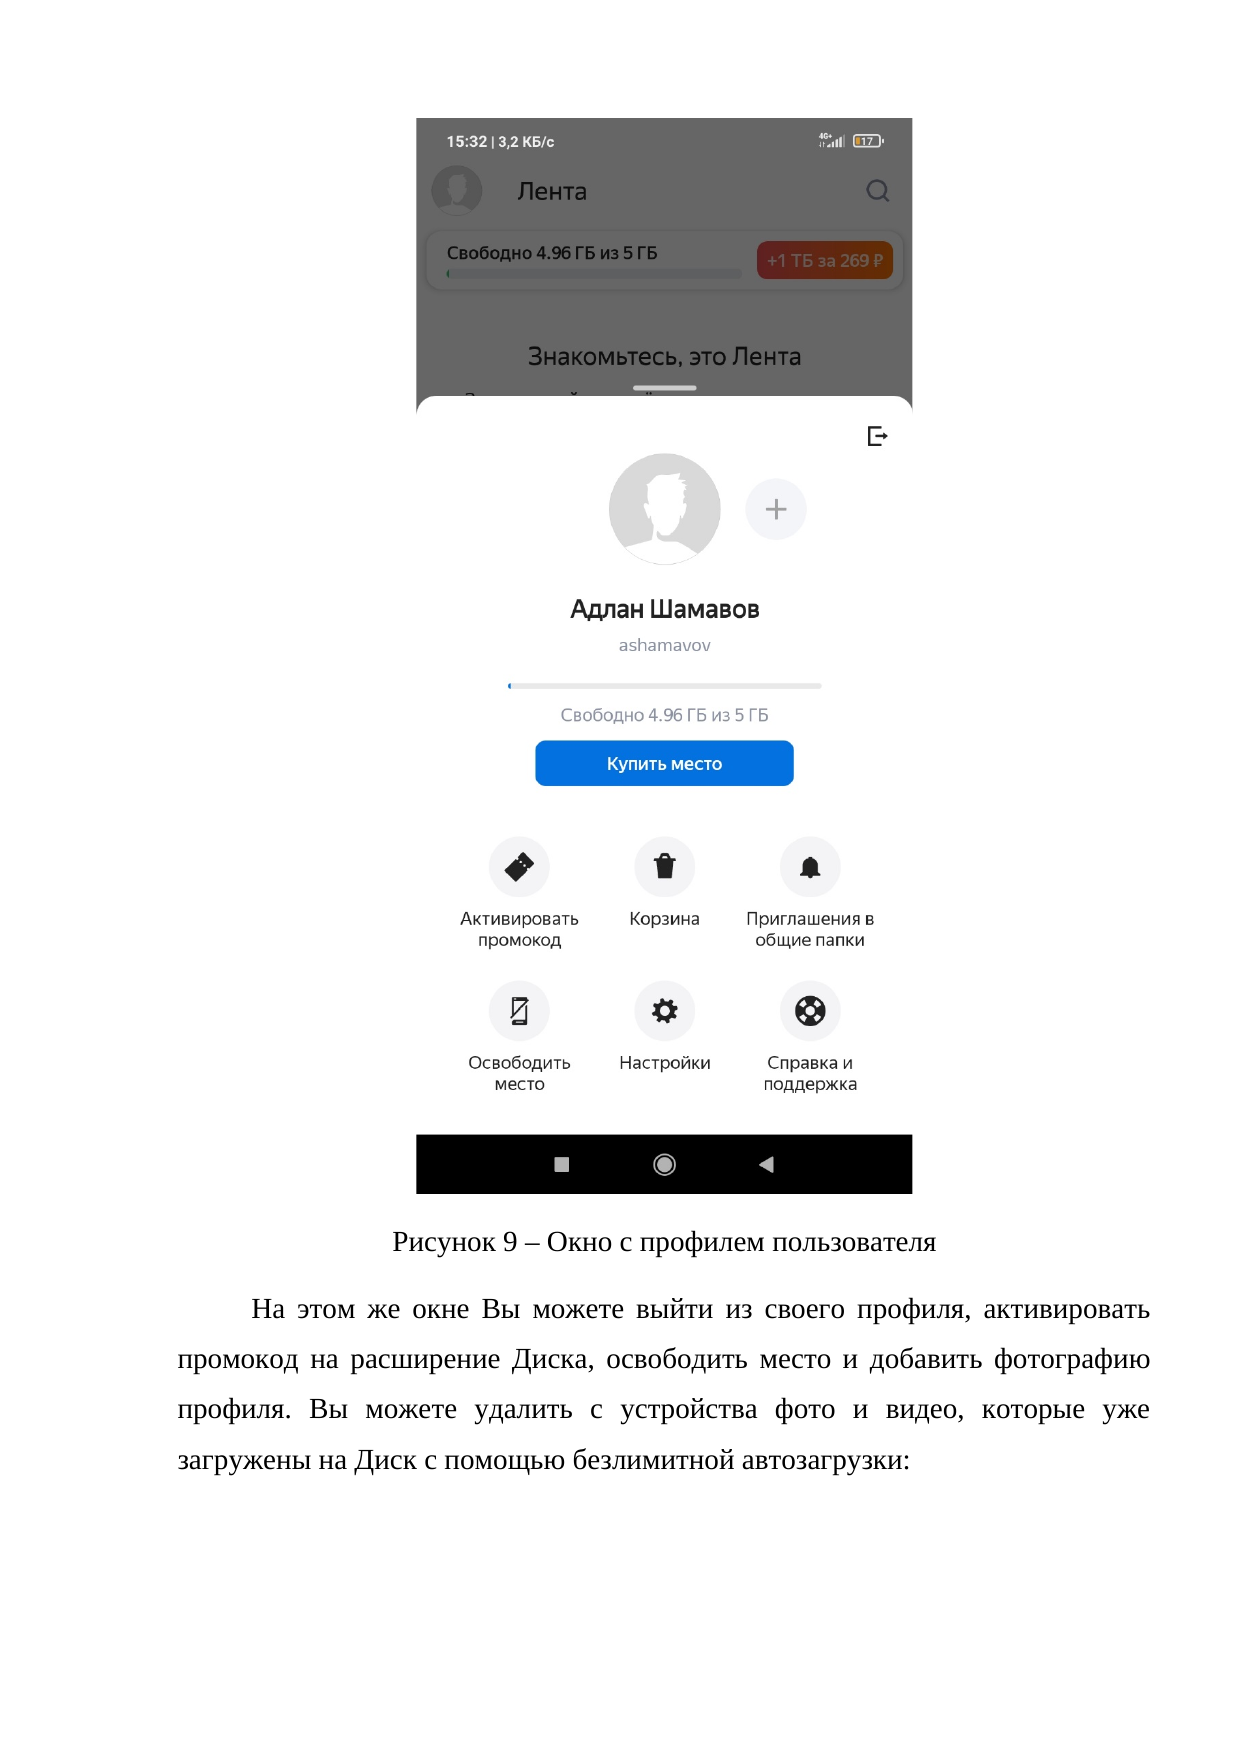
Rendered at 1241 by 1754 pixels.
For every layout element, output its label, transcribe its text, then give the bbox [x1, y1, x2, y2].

text На этом же окне Вы можете выйти из своего профиля, активировать промокод на расширение Диска, освободить место и добавить фотографию профиля. Вы можете удалить с устройства фото и видео, которые уже загружены на Диск с помощью безлимитной автозагрузки: [177, 1291, 1152, 1476]
picture [416, 118, 913, 1194]
text Рисунок 9 – Окно с профилем пользователя [177, 1224, 1152, 1258]
